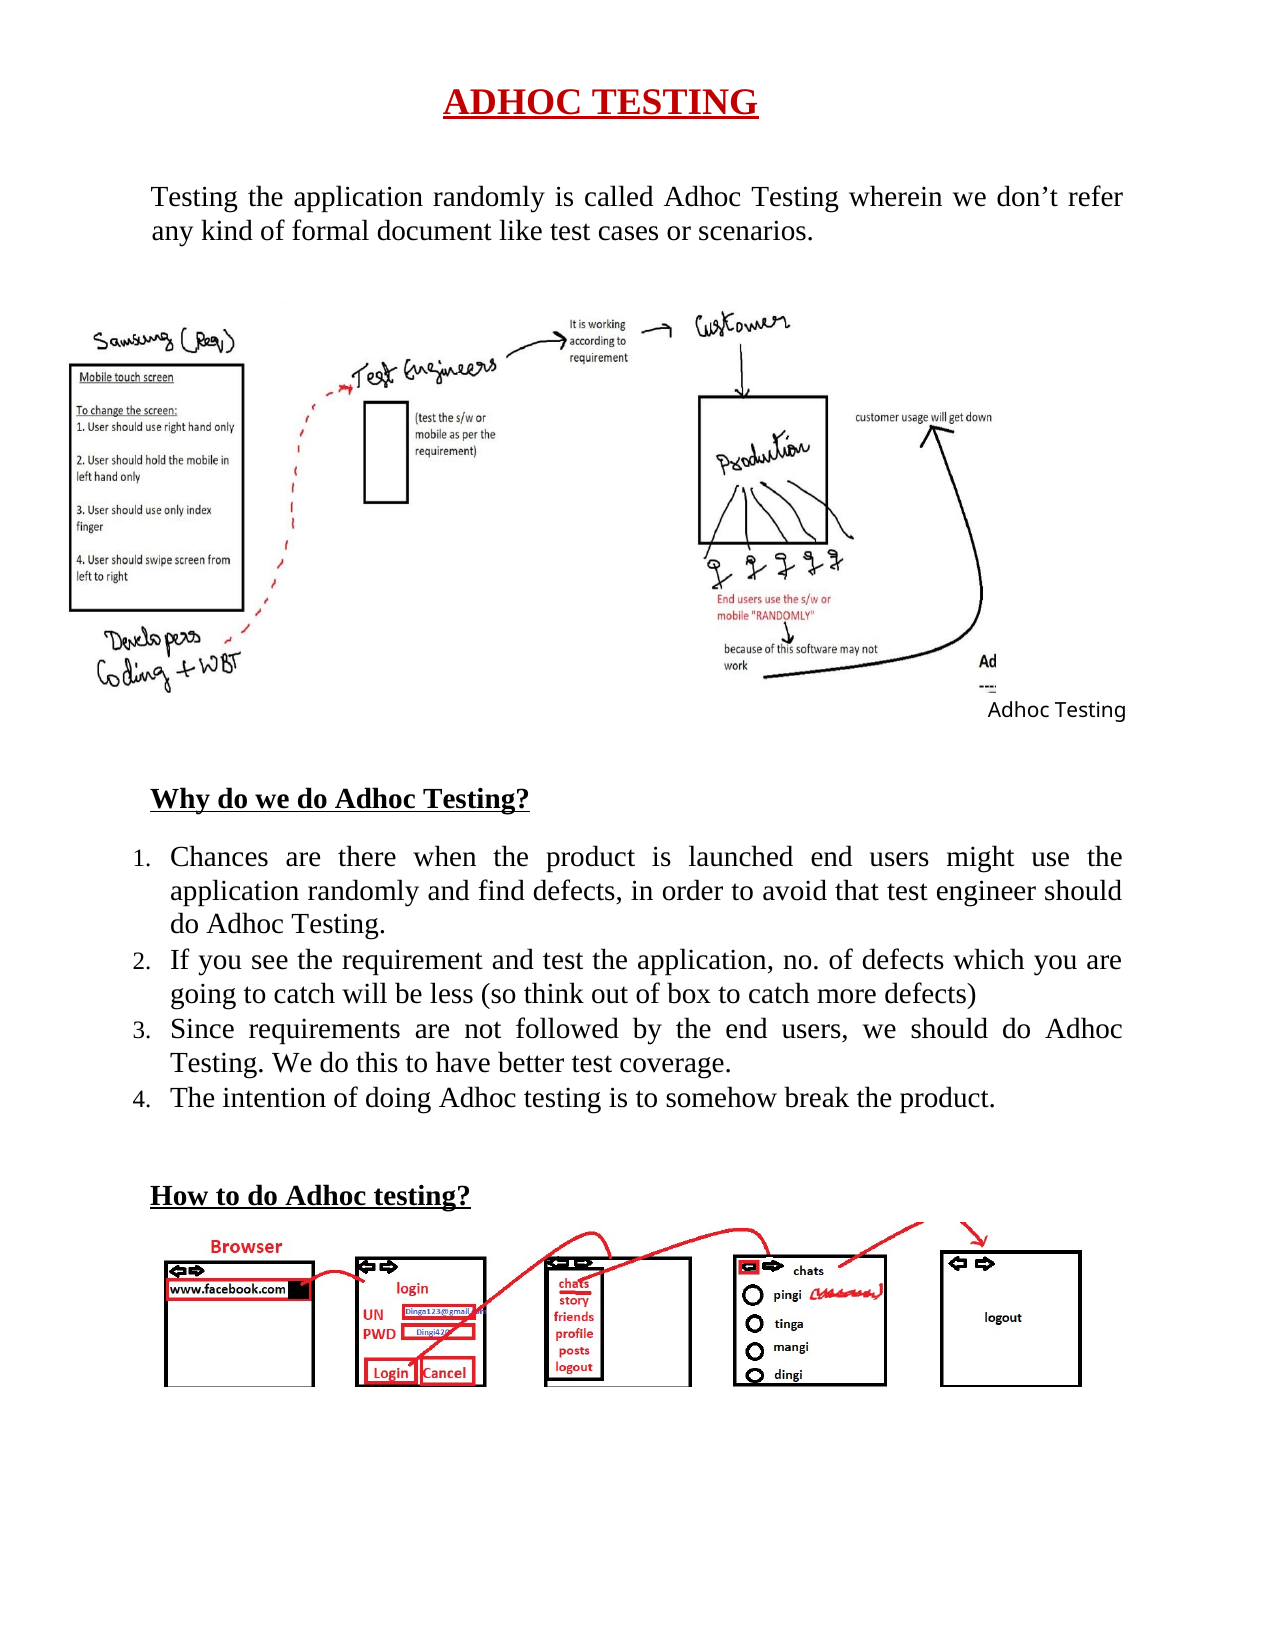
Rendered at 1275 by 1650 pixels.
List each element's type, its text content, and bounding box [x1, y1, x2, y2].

text Why do we do Adhoc Testing? [150, 782, 1118, 815]
list Chances are there when the product is launched end users might use the application randomly and find defects, in order to avoid that test engineer should do Adhoc Testing. [132, 839, 1124, 940]
picture [67, 294, 996, 693]
subtitle ADHOC TESTING [150, 79, 1051, 122]
text Adhoc Testing [112, 695, 1126, 723]
list The intention of doing Adhoc testing is to somehow break the product. [132, 1080, 1124, 1114]
text Testing the application randomly is called Adhoc Testing wherein we don’t refer any kind of formal document like test cases or scenarios. [150, 179, 1124, 247]
list If you see the requirement and test the application, no. of defects which you are going to catch will be less (so think out of box to catch more defects) [132, 942, 1124, 1009]
picture [157, 1222, 1098, 1387]
list Since requirements are not followed by the end users, we should do Adhoc Testing. We do this to have better test coverage. [132, 1011, 1124, 1078]
text How to do Adhoc testing? [150, 1178, 1118, 1211]
